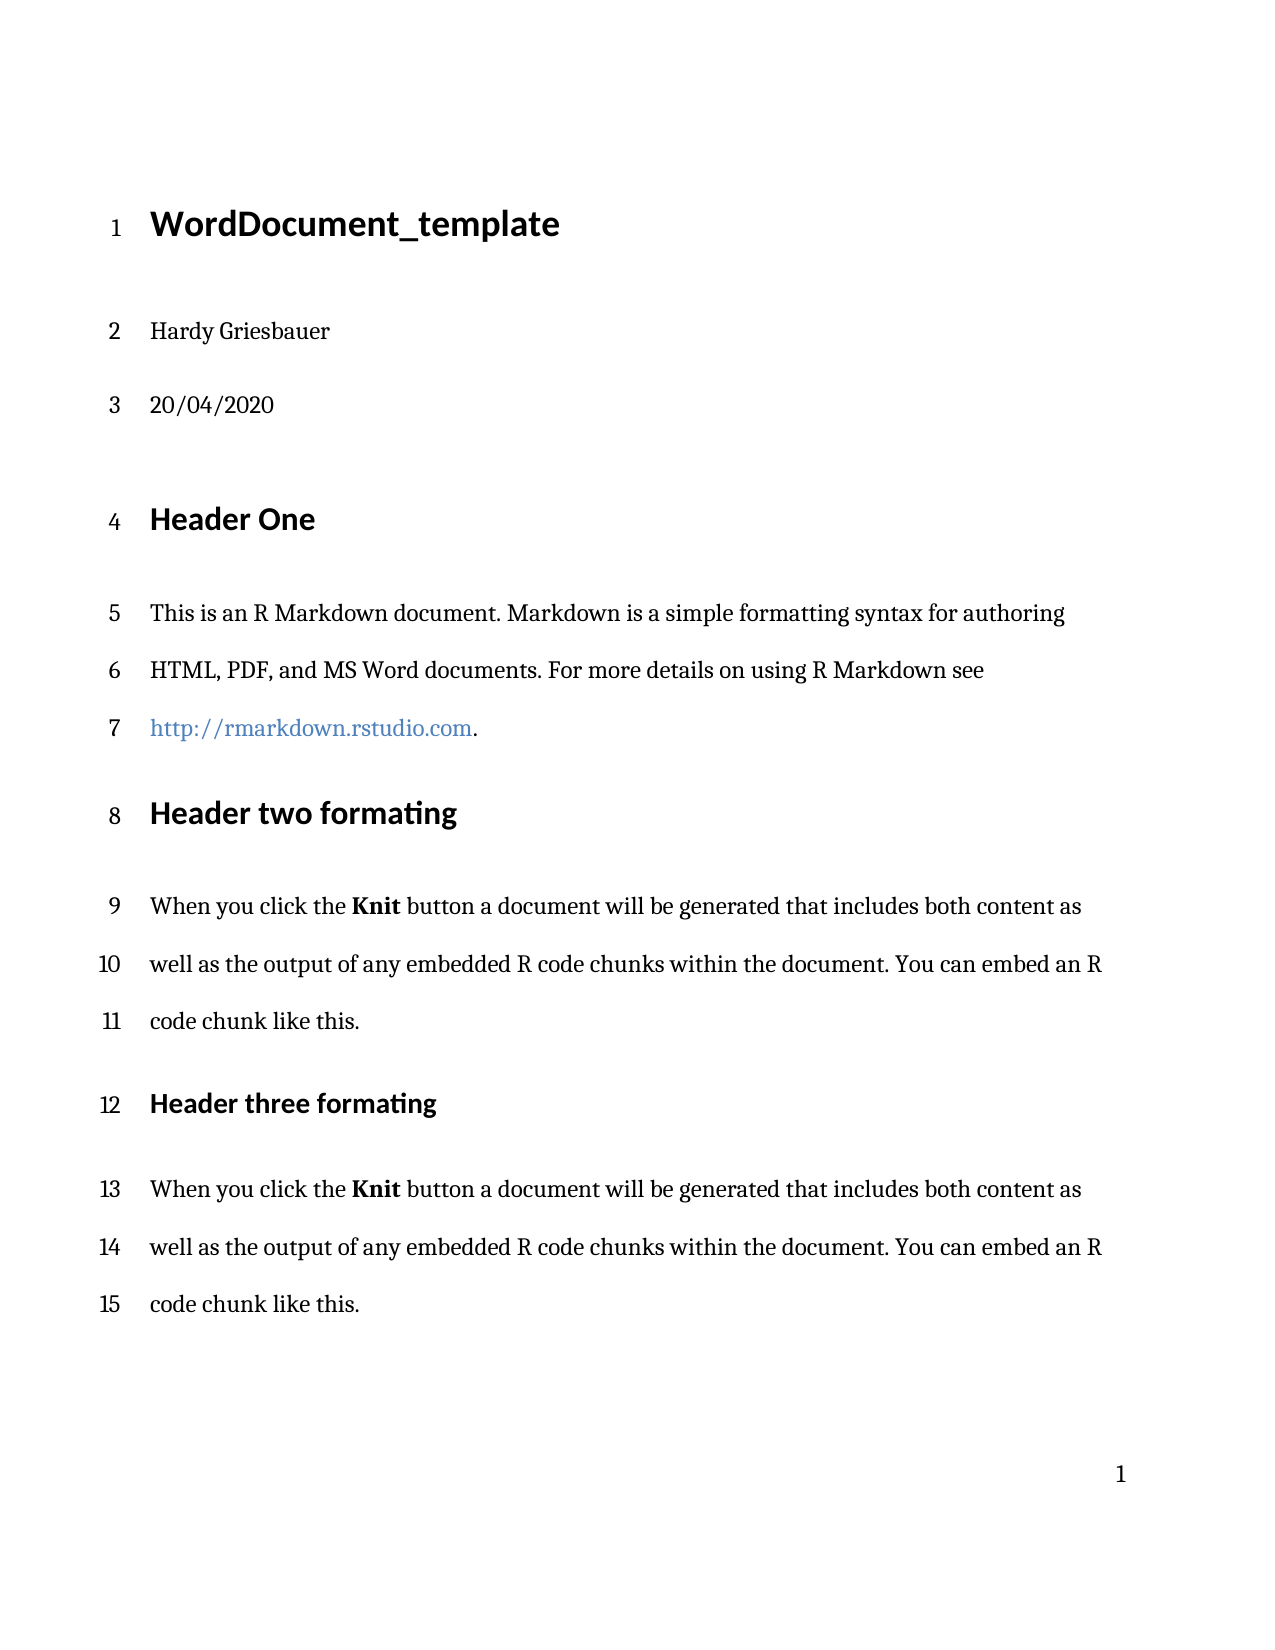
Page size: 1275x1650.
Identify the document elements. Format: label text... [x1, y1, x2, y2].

subtitle Header two formating [150, 792, 1125, 833]
text Hardy Griesbauer [150, 317, 1125, 345]
subtitle Header three formating [150, 1085, 1125, 1121]
title WordDocument_template [150, 200, 1125, 246]
subtitle Header One [150, 498, 1125, 539]
text This is an R Markdown document. Markdown is a simple formatting syntax for authoring HTML, PDF, and MS Word documents. For more details on using R Markdown see http://rmarkdown.rstudio.com. [150, 598, 1125, 742]
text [150, 1175, 1125, 1319]
text 20/04/2020 [150, 391, 1125, 419]
